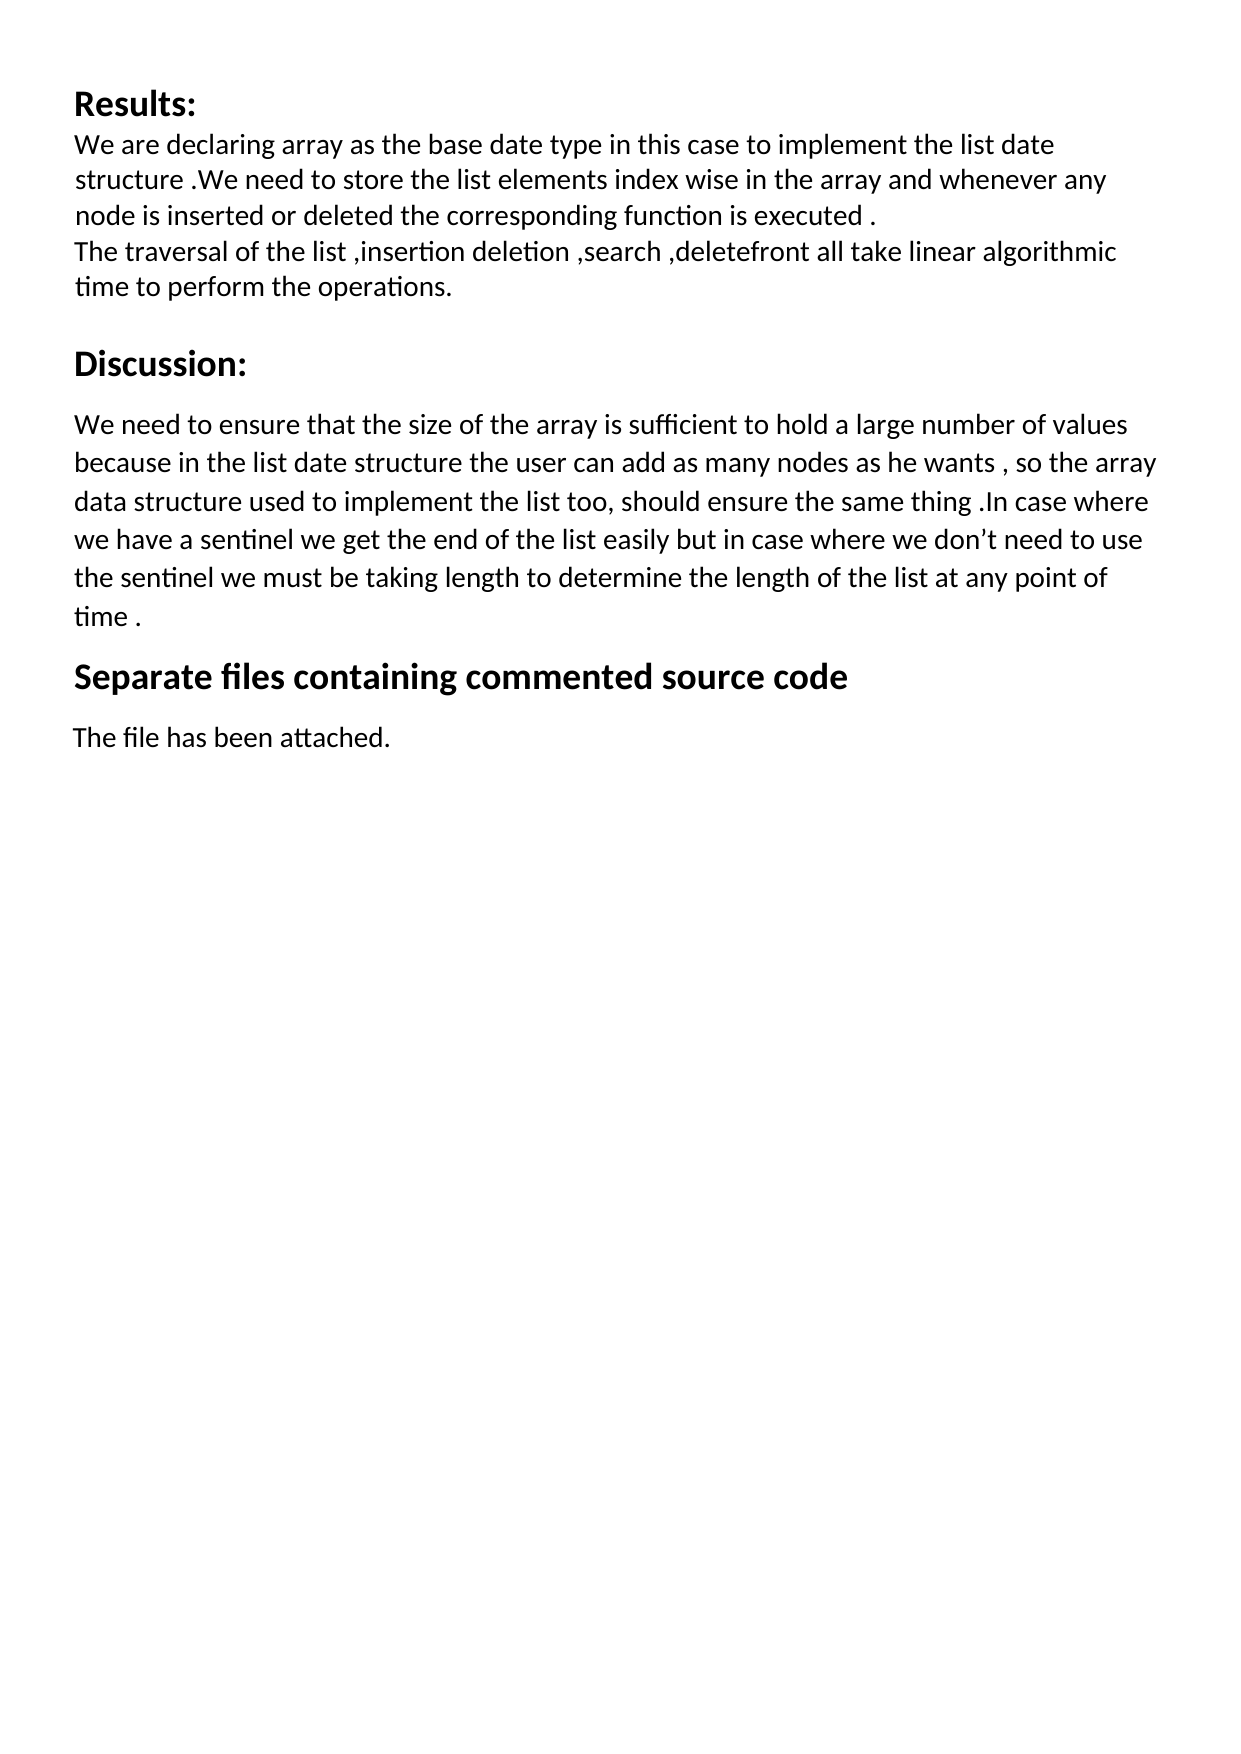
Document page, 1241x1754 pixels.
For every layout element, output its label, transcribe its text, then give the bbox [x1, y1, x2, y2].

text We are declaring array as the base date type in this case to implement the list date structure .We need to store the list elements index wise in the array and whenever any node is inserted or deleted the corresponding function is executed . [74, 126, 1167, 233]
text Discussion: [74, 339, 1167, 385]
text The traversal of the list ,insertion deletion ,search ,deletefront all take linear algorithmic time to perform the operations. [74, 233, 1167, 304]
text We need to ensure that the size of the array is sufficient to hold a large number of values because in the list date structure the user can add as many nodes as he wants , so the array data structure used to implement the list too, should ensure the same thing .In case where we have a sentinel we get the end of the list easily but in case where we don’t need to use the sentinel we must be taking length to determine the length of the list at any point of time . [74, 406, 1167, 633]
text Results: [74, 80, 1167, 126]
text Separate files containing commented source code [74, 653, 1167, 699]
text The file has been attached. [72, 719, 1167, 755]
